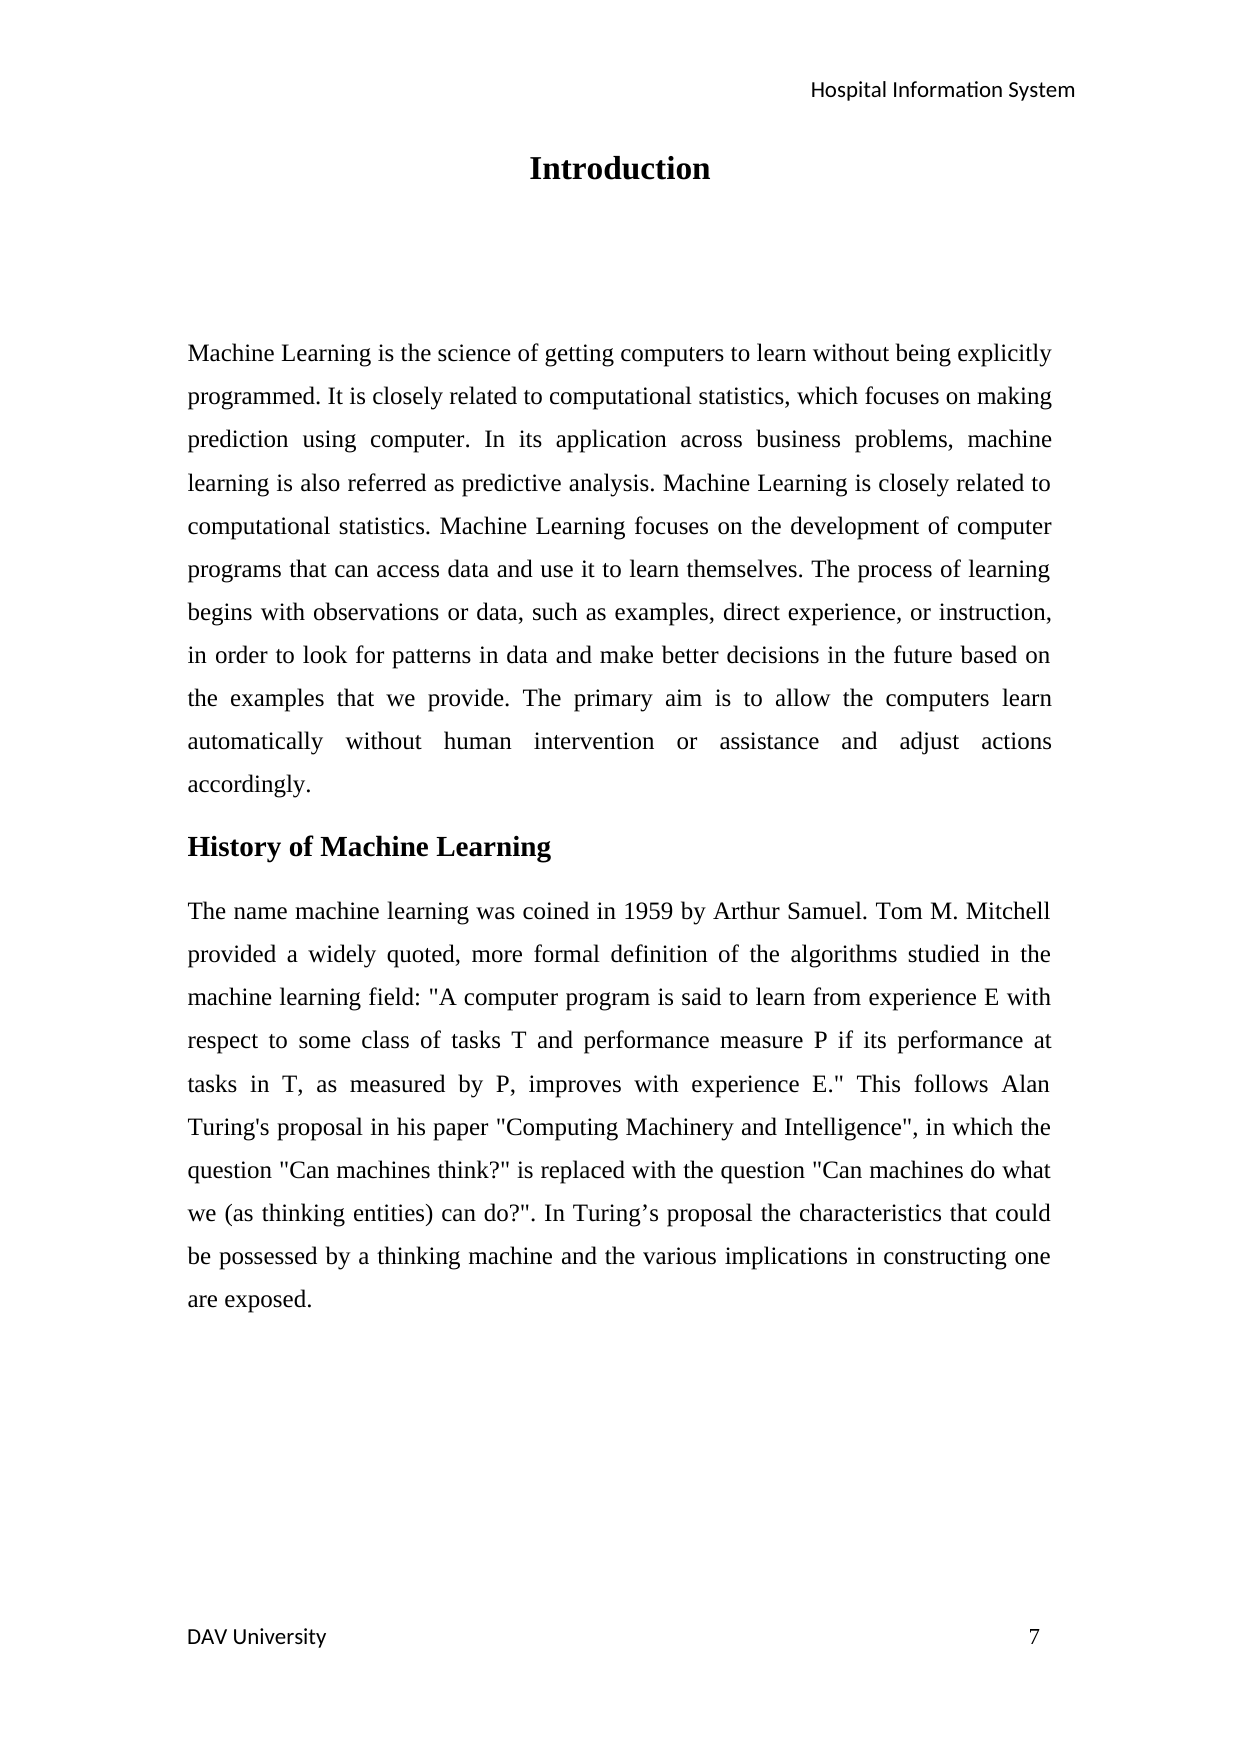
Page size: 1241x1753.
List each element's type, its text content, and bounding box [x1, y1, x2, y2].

subtitle History of Machine Learning [187, 829, 1130, 863]
text The name machine learning was coined in 1959 by Arthur Samuel. Tom M. Mitchell provided a widely quoted, more formal definition of the algorithms studied in the machine learning field: "A computer program is said to learn from experience E with respect to some class of tasks T and performance measure P if its performance at tasks in T, as measured by P, improves with experience E." This follows Alan Turing's proposal in his paper "Computing Machinery and Intelligence", in which the question "Can machines think?" is replaced with the question "Can machines do what we (as thinking entities) can do?". In Turing’s proposal the characteristics that could be possessed by a thinking machine and the various implications in constructing one are exposed. [187, 896, 1052, 1313]
text Machine Learning is the science of getting computers to learn without being explicitly programmed. It is closely related to computational statistics, which focuses on making prediction using computer. In its application across business problems, machine learning is also referred as predictive analysis. Machine Learning is closely related to computational statistics. Machine Learning focuses on the development of computer programs that can access data and use it to learn themselves. The process of learning begins with observations or data, such as examples, direct experience, or instruction, in order to look for patterns in data and make better decisions in the future based on the examples that we provide. The primary aim is to allow the computers learn automatically without human intervention or assistance and adjust actions accordingly. [187, 338, 1052, 798]
subtitle Introduction [191, 148, 1049, 186]
